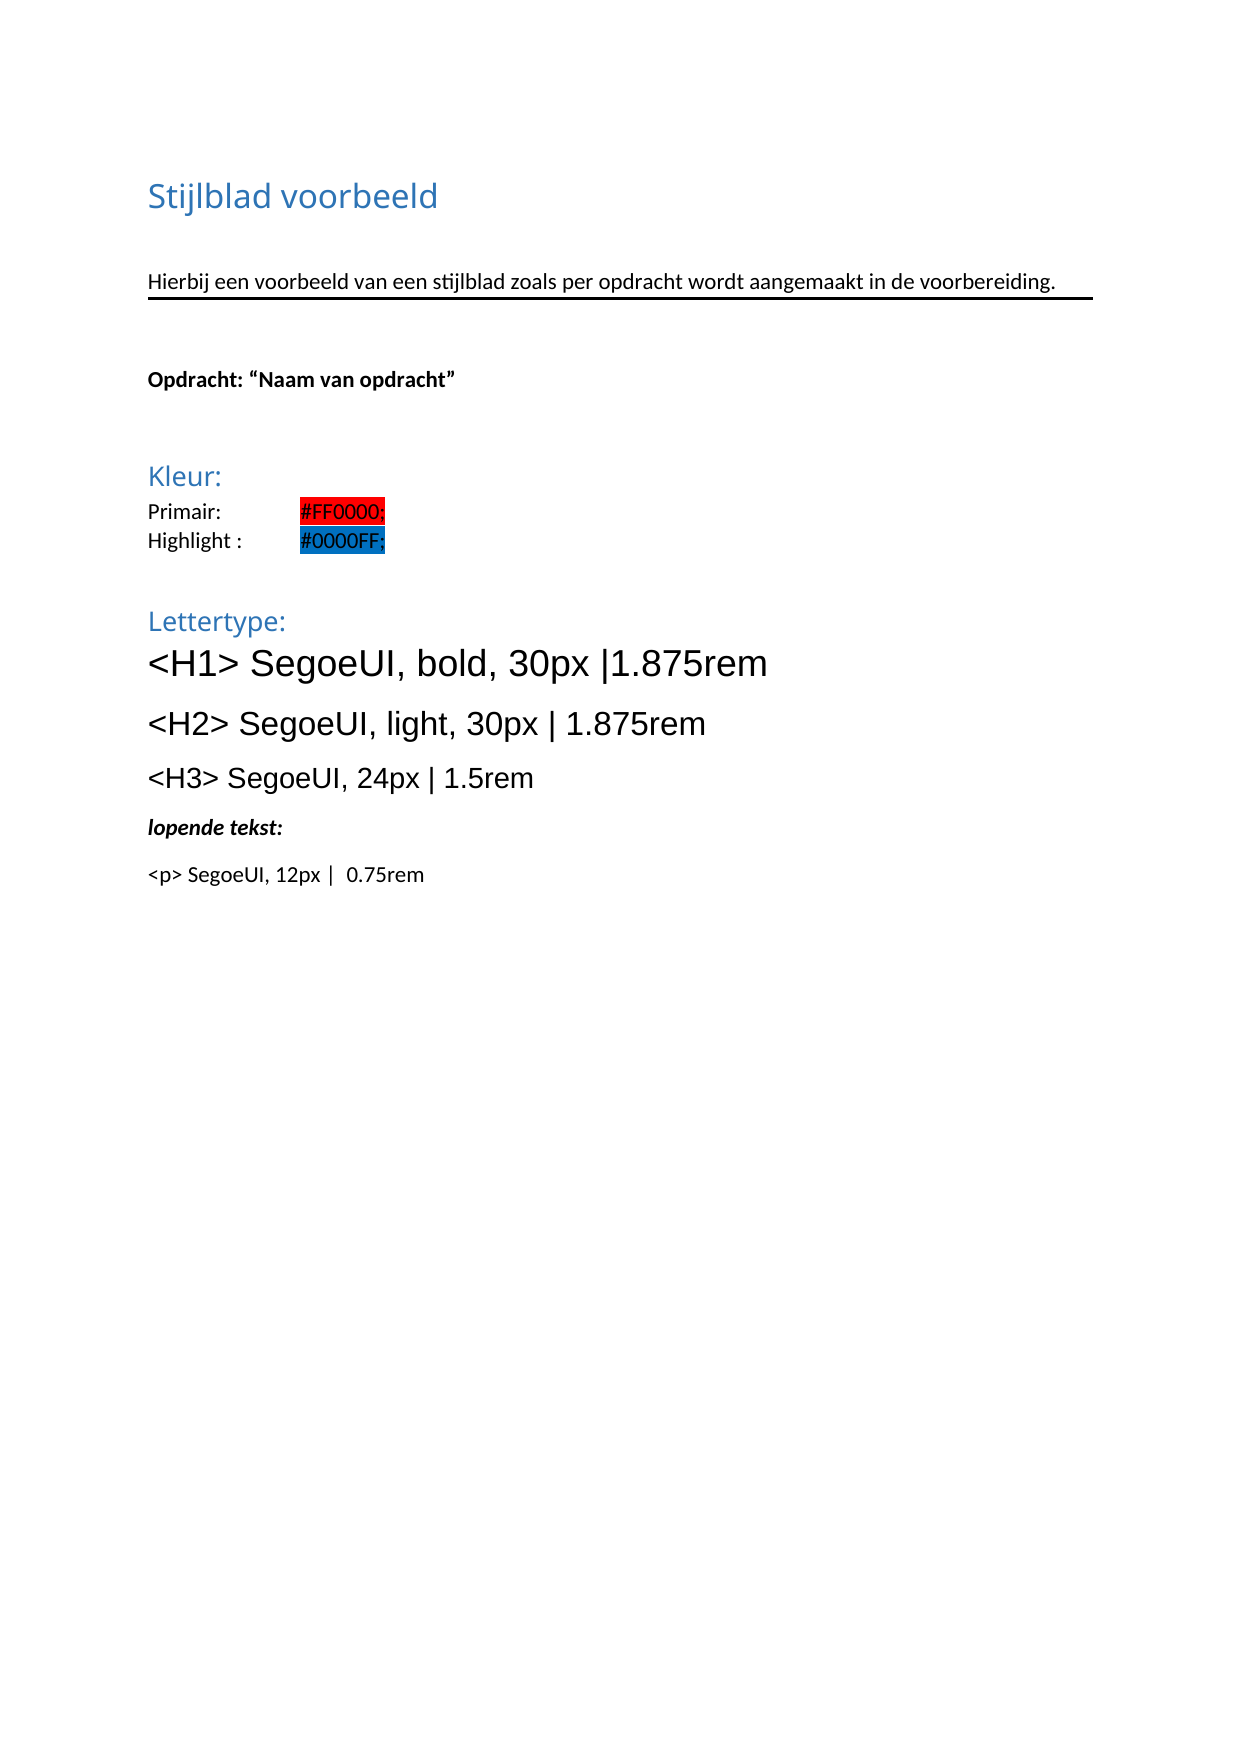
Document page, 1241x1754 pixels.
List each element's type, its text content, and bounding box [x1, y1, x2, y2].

subtitle Stijlblad voorbeeld [148, 173, 1093, 218]
text Opdracht: “Naam van opdracht” [148, 365, 1093, 393]
subtitle Kleur: [148, 458, 1093, 494]
subtitle Lettertype: [148, 602, 1093, 639]
text lopende tekst: [148, 813, 1093, 841]
text Primair: #FF0000; Highlight : #0000FF; [148, 497, 1093, 584]
text Hierbij een voorbeeld van een stijlblad zoals per opdracht wordt aangemaakt in de voorbereiding. [148, 267, 1093, 297]
text <p> SegoeUI, 12px | 0.75rem [148, 860, 1093, 888]
text <H3> SegoeUI, 24px | 1.5rem [148, 761, 1093, 795]
text <H2> SegoeUI, light, 30px | 1.875rem [148, 704, 1093, 742]
text <H1> SegoeUI, bold, 30px |1.875rem [148, 642, 1093, 685]
